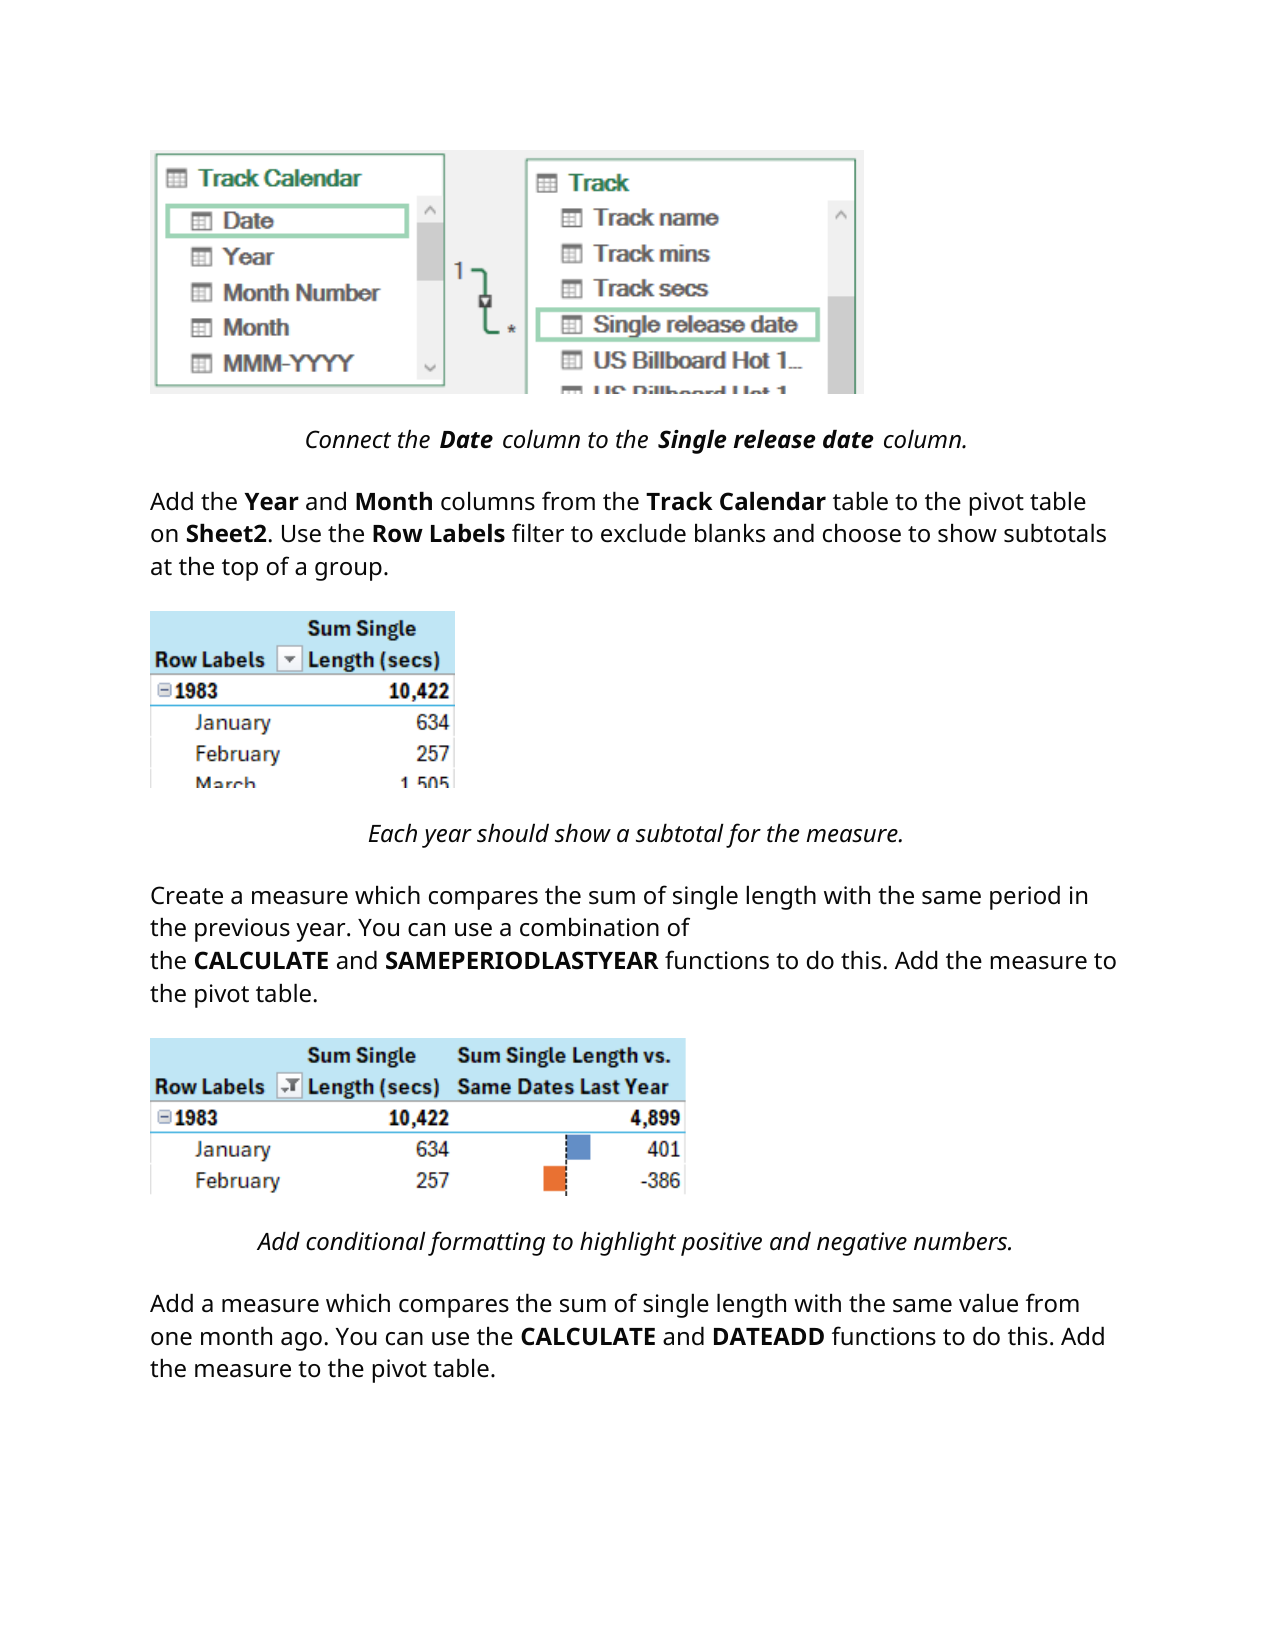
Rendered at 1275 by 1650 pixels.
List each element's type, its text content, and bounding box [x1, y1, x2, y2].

text Add conditional formatting to highlight positive and negative numbers. [150, 1225, 1125, 1258]
picture [150, 1038, 686, 1196]
picture [150, 150, 864, 394]
picture [150, 611, 455, 788]
text Each year should show a subtotal for the measure. [150, 817, 1125, 849]
text Add the Year and Month columns from the Track Calendar table to the pivot table on Sheet2. Use the Row Labels filter to exclude blanks and choose to show subtotals at the top of a group. [150, 484, 1125, 582]
text Add a measure which compares the sum of single length with the same value from one month ago. You can use the CALCULATE and DATEADD functions to do this. Add the measure to the pivot table. [150, 1287, 1125, 1385]
text Create a measure which compares the sum of single length with the same period in the previous year. You can use a combination of the CALCULATE and SAMEPERIODLASTYEAR functions to do this. Add the measure to the pivot table. [150, 879, 1125, 1009]
text Connect the Date column to the Single release date column. [150, 423, 1125, 455]
